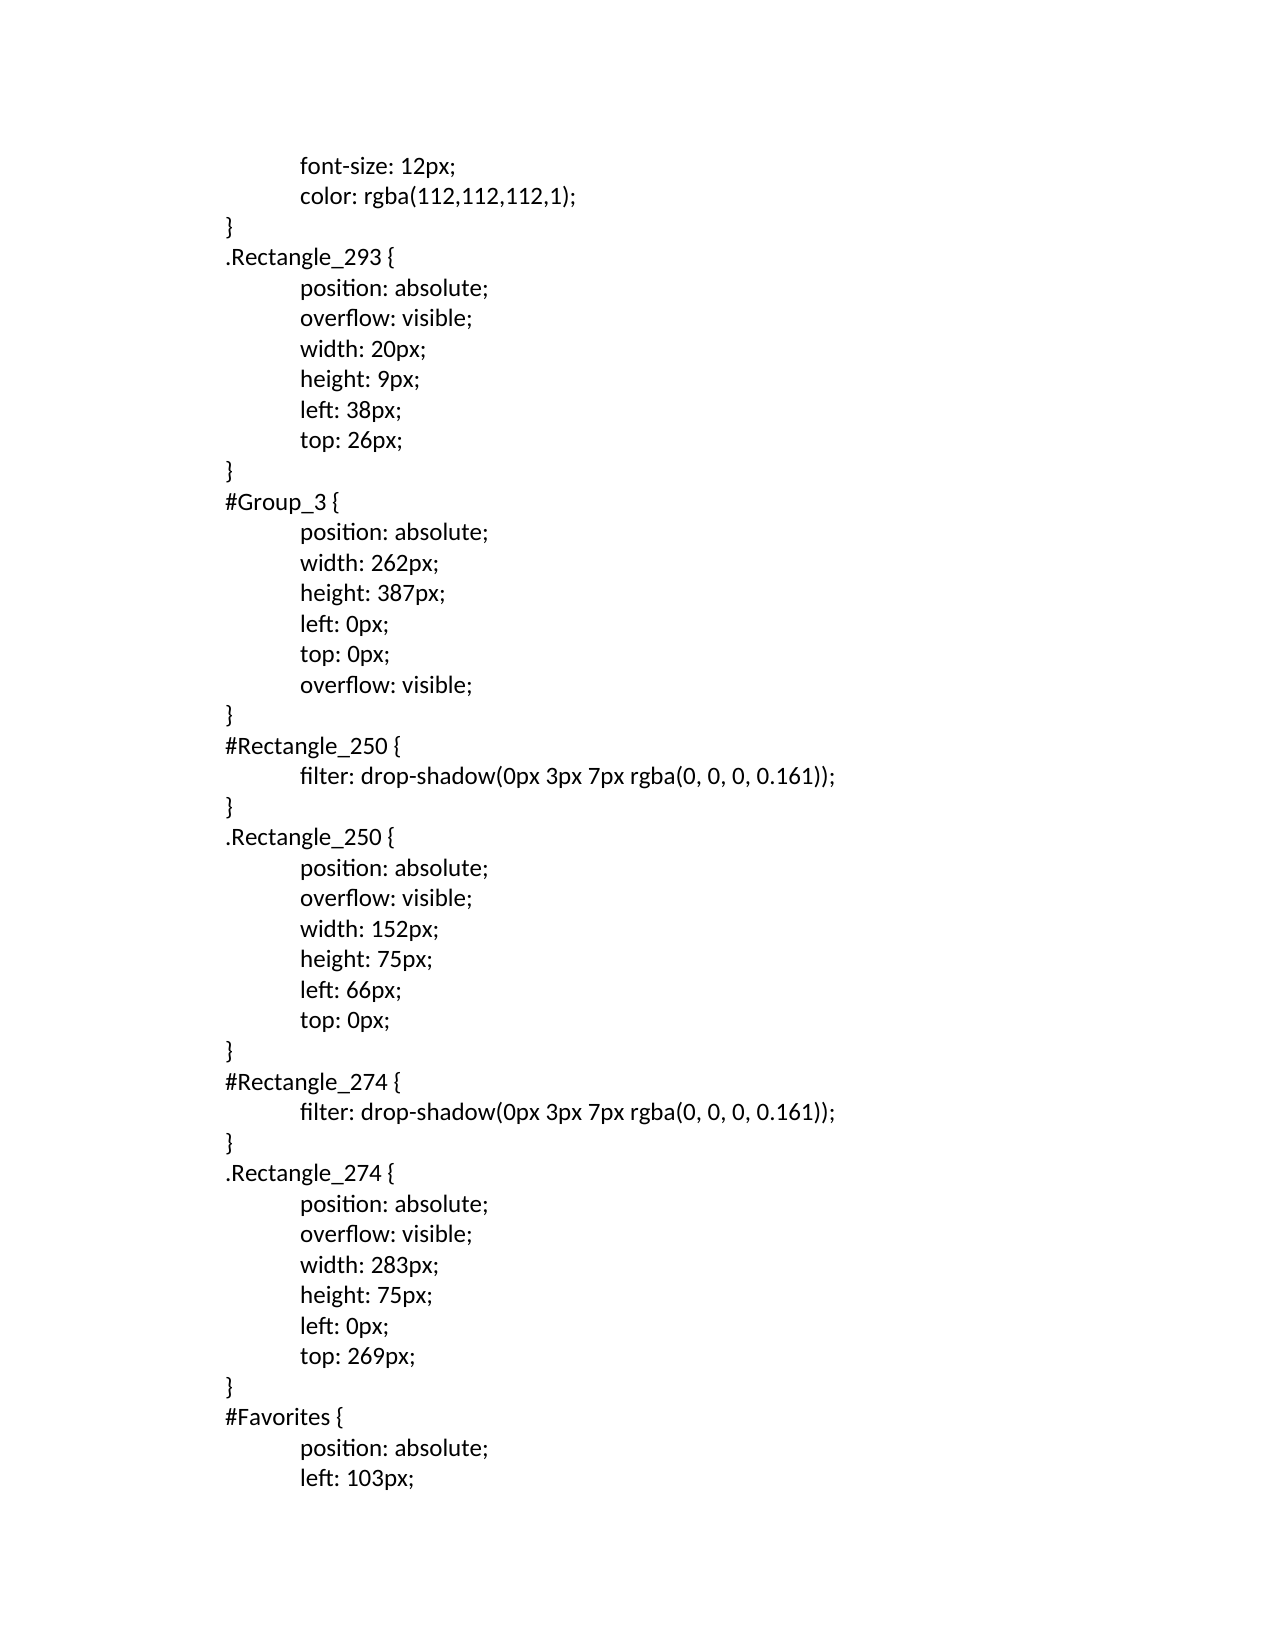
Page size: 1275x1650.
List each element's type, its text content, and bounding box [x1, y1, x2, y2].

text overflow: visible; [150, 303, 1125, 333]
text overflow: visible; [150, 669, 1125, 699]
text position: absolute; [150, 1188, 1125, 1218]
text } [150, 791, 1125, 821]
text width: 283px; [150, 1249, 1125, 1279]
text #Rectangle_274 { [150, 1066, 1125, 1096]
text } [150, 1035, 1125, 1066]
text .Rectangle_250 { [150, 821, 1125, 852]
text left: 103px; [150, 1462, 1125, 1493]
text .Rectangle_293 { [150, 242, 1125, 272]
text } [150, 699, 1125, 730]
text #Rectangle_250 { [150, 730, 1125, 760]
text } [150, 455, 1125, 486]
text top: 26px; [150, 425, 1125, 455]
text width: 152px; [150, 913, 1125, 943]
text top: 269px; [150, 1340, 1125, 1371]
text height: 75px; [150, 943, 1125, 974]
text top: 0px; [150, 638, 1125, 669]
text overflow: visible; [150, 1218, 1125, 1249]
text height: 75px; [150, 1279, 1125, 1310]
text font-size: 12px; [150, 150, 1125, 181]
text top: 0px; [150, 1004, 1125, 1035]
text #Favorites { [150, 1401, 1125, 1432]
text position: absolute; [150, 852, 1125, 882]
text left: 0px; [150, 1310, 1125, 1340]
text width: 262px; [150, 547, 1125, 577]
text left: 38px; [150, 394, 1125, 425]
text } [150, 1371, 1125, 1401]
text color: rgba(112,112,112,1); [150, 181, 1125, 211]
text left: 66px; [150, 974, 1125, 1004]
text left: 0px; [150, 608, 1125, 638]
text position: absolute; [150, 272, 1125, 303]
text overflow: visible; [150, 882, 1125, 913]
text height: 387px; [150, 577, 1125, 608]
text } [150, 211, 1125, 242]
text width: 20px; [150, 333, 1125, 364]
text position: absolute; [150, 1432, 1125, 1462]
text .Rectangle_274 { [150, 1157, 1125, 1188]
text position: absolute; [150, 516, 1125, 547]
text #Group_3 { [150, 486, 1125, 516]
text filter: drop-shadow(0px 3px 7px rgba(0, 0, 0, 0.161)); [150, 760, 1125, 791]
text } [150, 1127, 1125, 1157]
text height: 9px; [150, 364, 1125, 394]
text filter: drop-shadow(0px 3px 7px rgba(0, 0, 0, 0.161)); [150, 1096, 1125, 1127]
